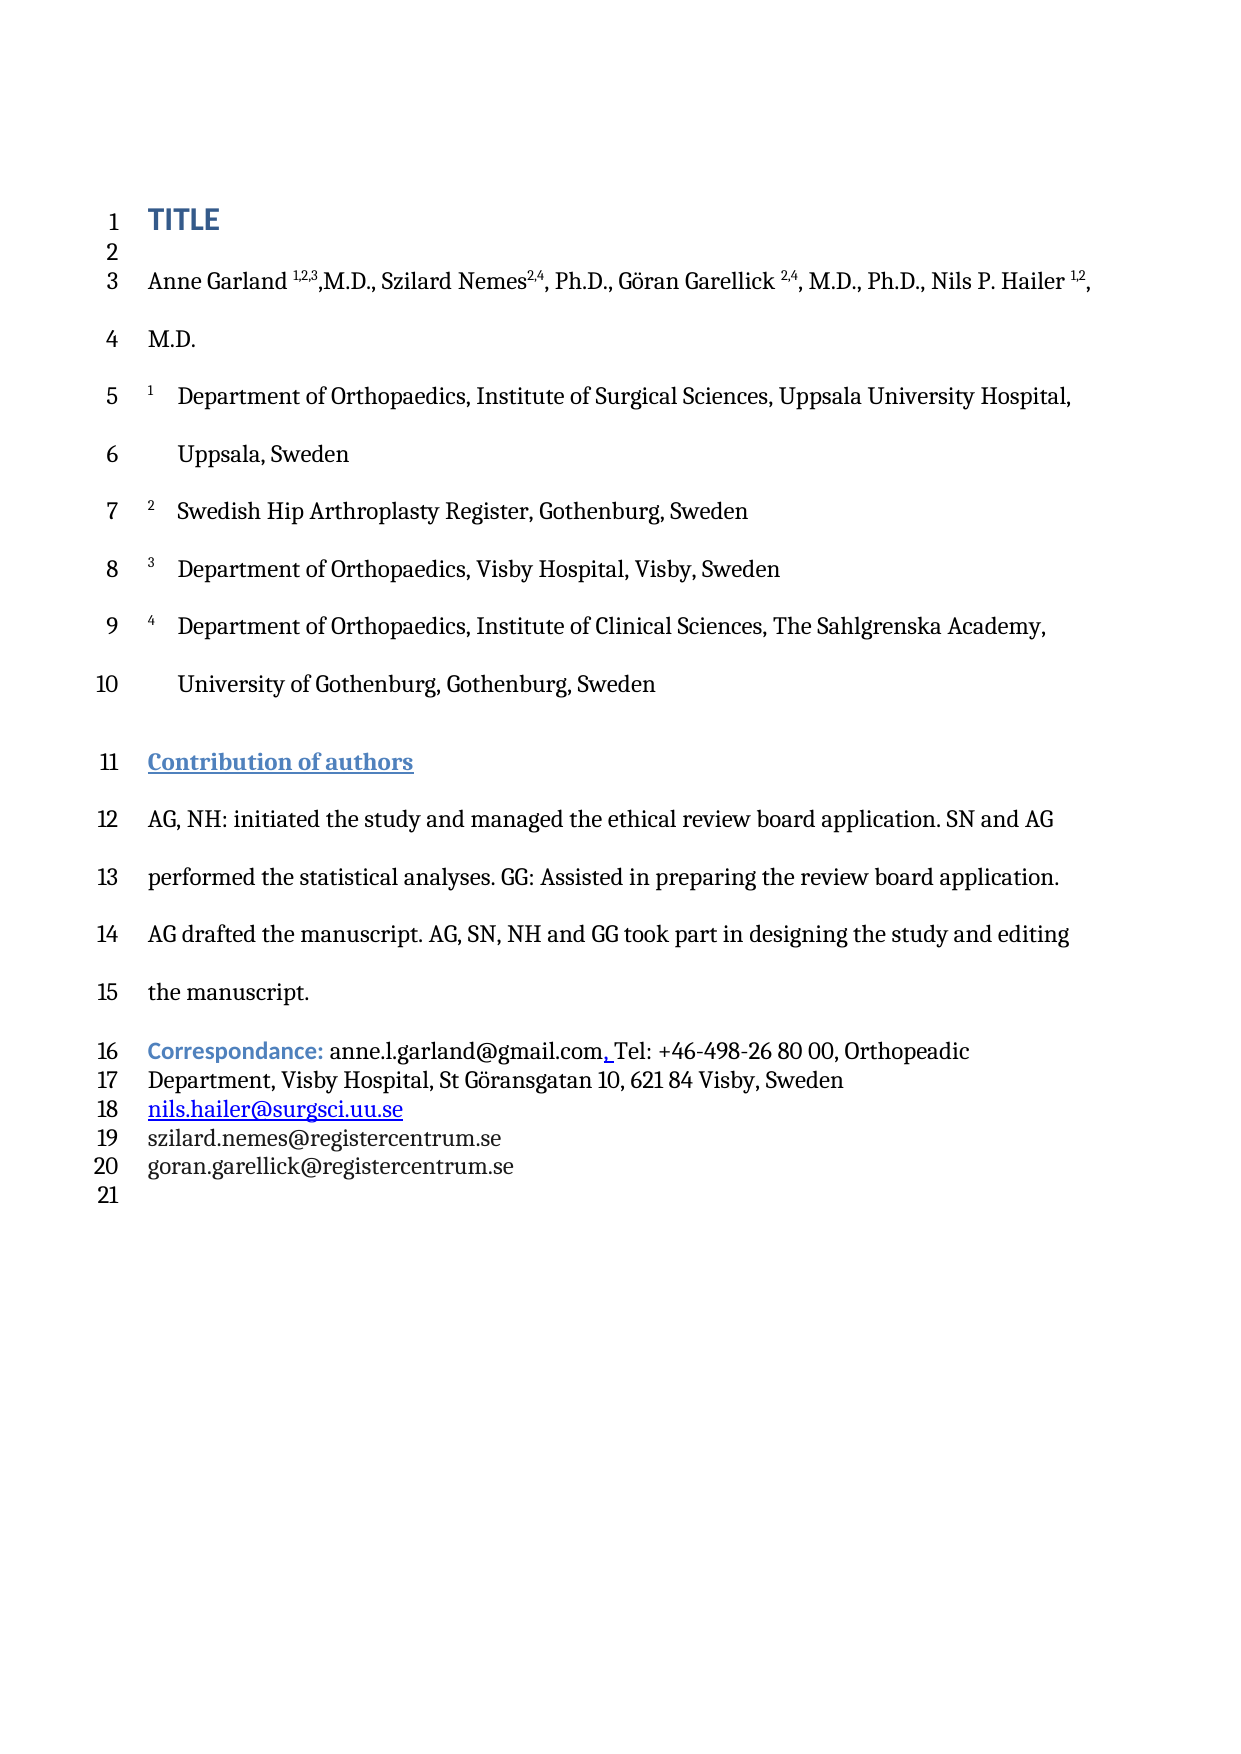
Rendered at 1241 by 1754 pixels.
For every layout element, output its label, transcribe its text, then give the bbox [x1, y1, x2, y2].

text 2 Swedish Hip Arthroplasty Register, Gothenburg, Sweden [148, 497, 1093, 526]
text goran.garellick@registercentrum.se [148, 1152, 1093, 1181]
text 1 Department of Orthopaedics, Institute of Surgical Sciences, Uppsala University Hospital, Uppsala, Sweden [148, 382, 1093, 468]
text Correspondance: anne.l.garland@gmail.com, Tel: +46-498-26 80 00, Orthopeadic Department, Visby Hospital, St Göransgatan 10, 621 84 Visby, Sweden [148, 1035, 1093, 1095]
text 4 Department of Orthopaedics, Institute of Clinical Sciences, The Sahlgrenska Academy, University of Gothenburg, Gothenburg, Sweden [148, 612, 1093, 698]
subtitle TITLE [148, 198, 1093, 238]
subtitle Contribution of authors [148, 748, 1093, 777]
text Anne Garland 1,2,3,M.D., Szilard Nemes2,4, Ph.D., Göran Garellick 2,4, M.D., Ph.D., Nils P. Hailer 1,2, M.D. [148, 267, 1093, 353]
text szilard.nemes@registercentrum.se [148, 1123, 1093, 1152]
text AG, NH: initiated the study and managed the ethical review board application. SN and AG performed the statistical analyses. GG: Assisted in preparing the review board application. AG drafted the manuscript. AG, SN, NH and GG took part in designing the study and editing the manuscript. [148, 805, 1093, 1007]
text nils.hailer@surgsci.uu.se [148, 1095, 1093, 1123]
text 3 Department of Orthopaedics, Visby Hospital, Visby, Sweden [148, 554, 1093, 583]
